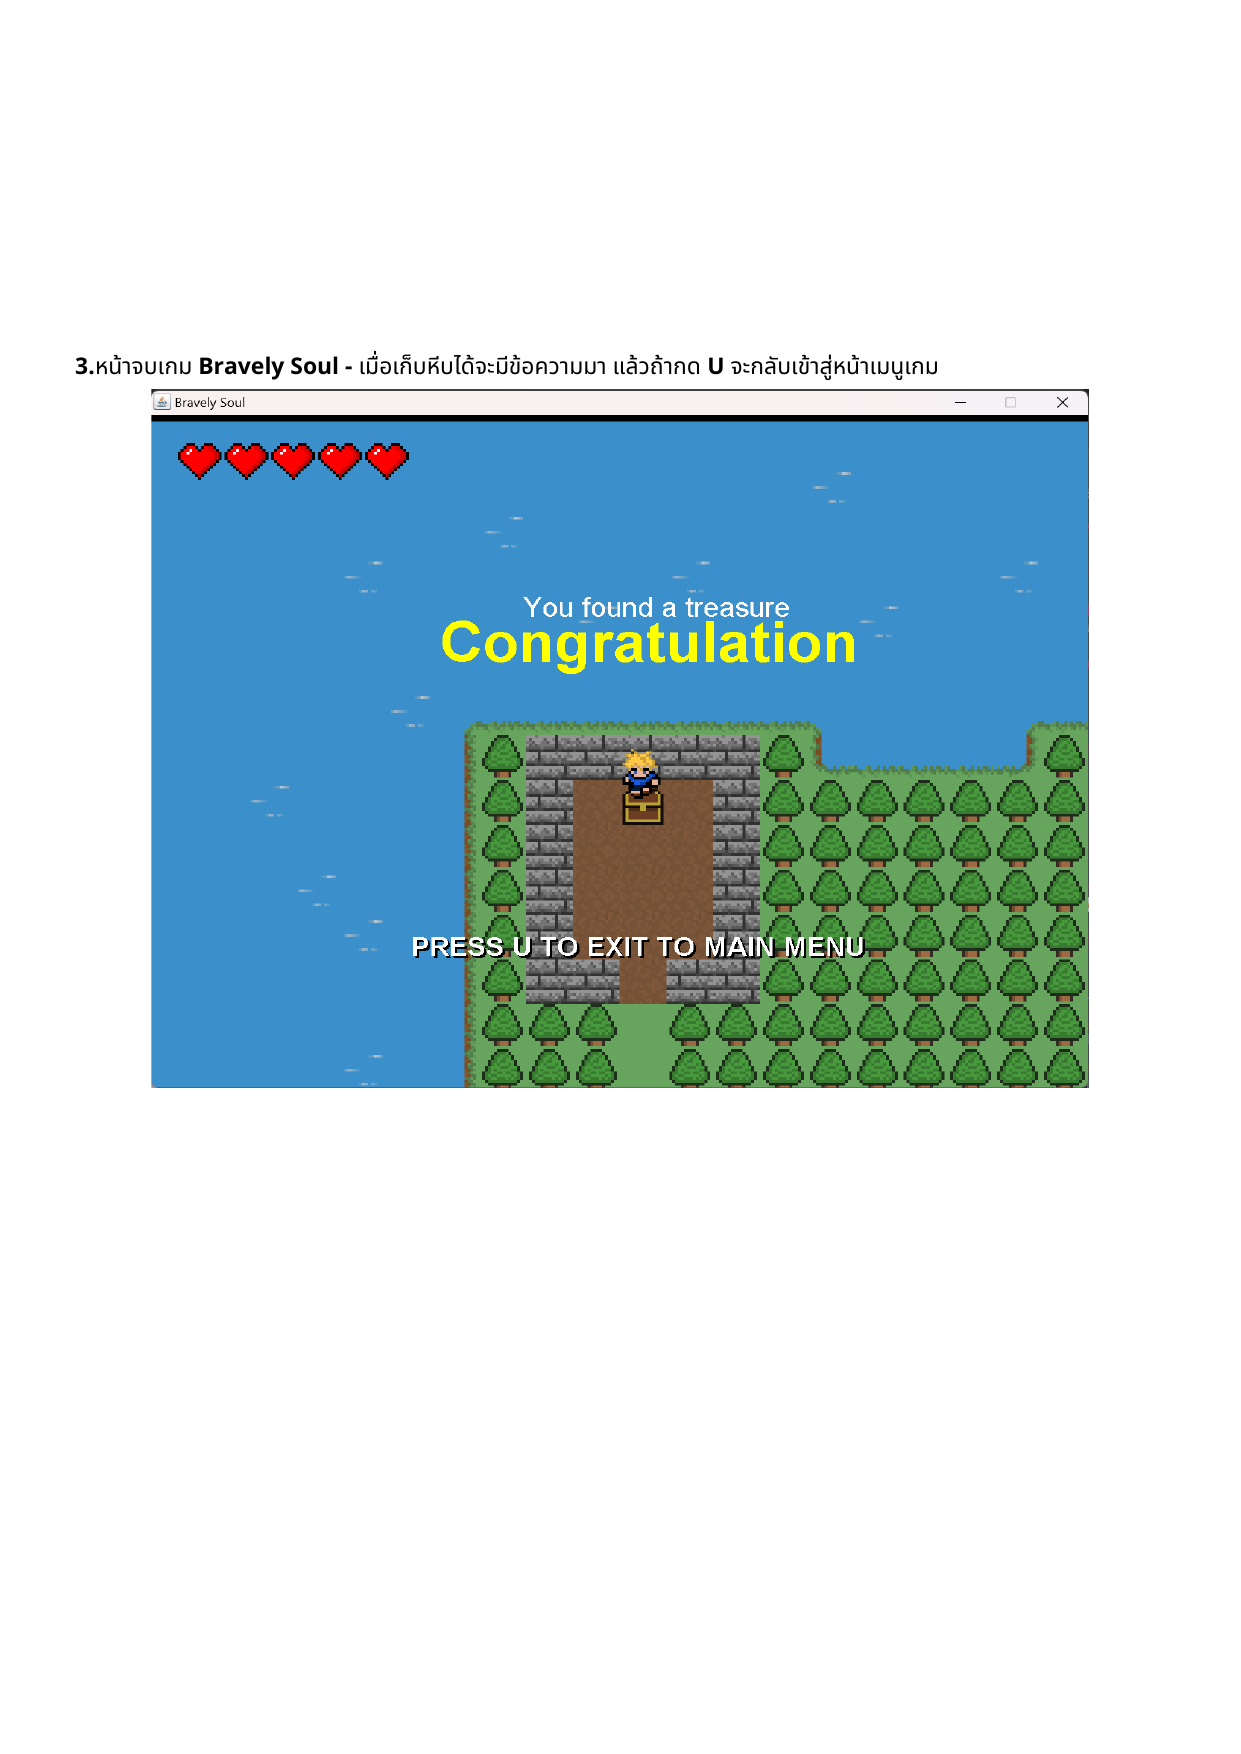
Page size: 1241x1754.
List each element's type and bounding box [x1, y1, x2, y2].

picture [151, 389, 1089, 1088]
